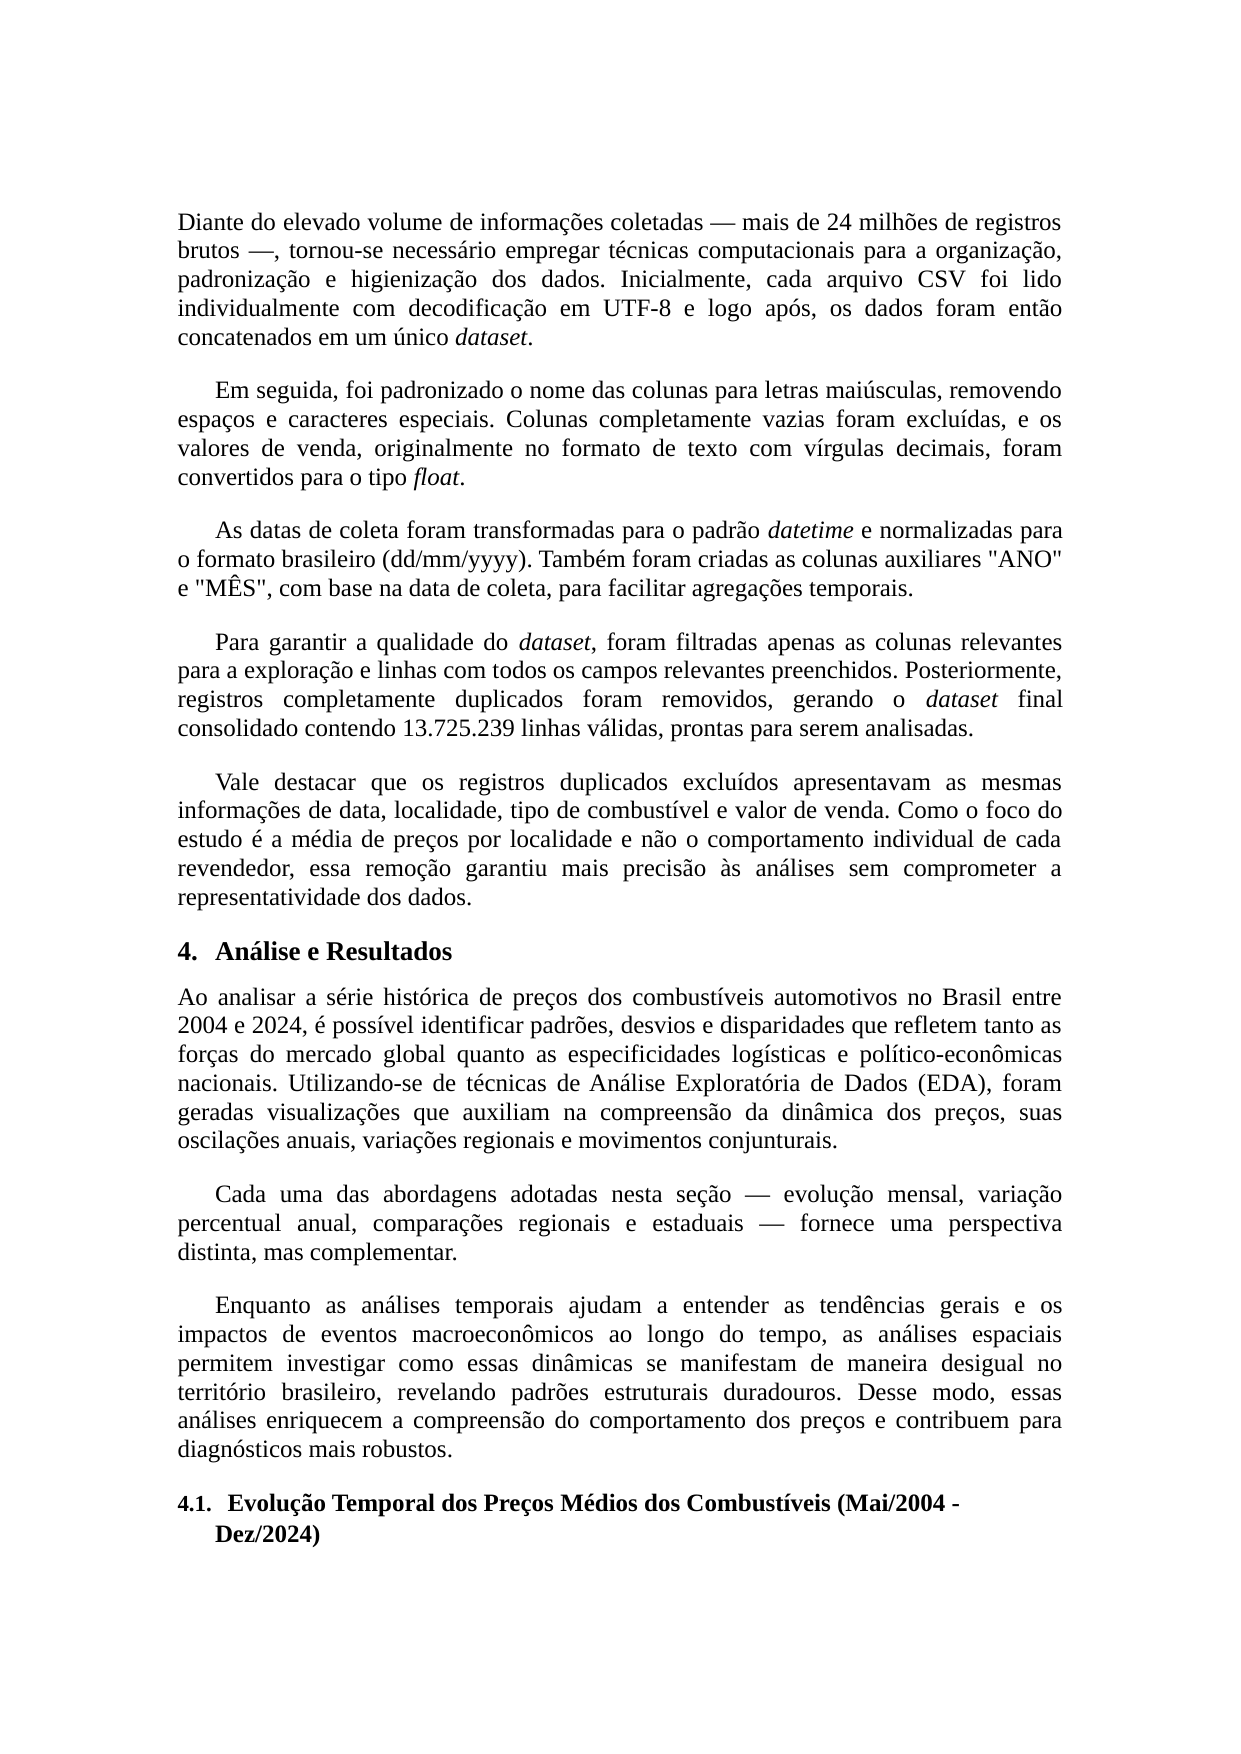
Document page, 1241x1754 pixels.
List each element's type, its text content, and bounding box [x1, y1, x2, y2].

text Em seguida, foi padronizado o nome das colunas para letras maiúsculas, removendo espaços e caracteres especiais. Colunas completamente vazias foram excluídas, e os valores de venda, originalmente no formato de texto com vírgulas decimais, foram convertidos para o tipo float. [177, 376, 1063, 491]
text Para garantir a qualidade do dataset, foram filtradas apenas as colunas relevantes para a exploração e linhas com todos os campos relevantes preenchidos. Posteriormente, registros completamente duplicados foram removidos, gerando o dataset final consolidado contendo 13.725.239 linhas válidas, prontas para serem analisadas. [177, 627, 1063, 742]
text Enquanto as análises temporais ajudam a entender as tendências gerais e os impactos de eventos macroeconômicos ao longo do tempo, as análises espaciais permitem investigar como essas dinâmicas se manifestam de maneira desigual no território brasileiro, revelando padrões estruturais duradouros. Desse modo, essas análises enriquecem a compreensão do comportamento dos preços e contribuem para diagnósticos mais robustos. [177, 1290, 1063, 1463]
text Diante do elevado volume de informações coletadas — mais de 24 milhões de registros brutos —, tornou-se necessário empregar técnicas computacionais para a organização, padronização e higienização dos dados. Inicialmente, cada arquivo CSV foi lido individualmente com decodificação em UTF-8 e logo após, os dados foram então concatenados em um único dataset. [177, 207, 1063, 351]
text Vale destacar que os registros duplicados excluídos apresentavam as mesmas informações de data, localidade, tipo de combustível e valor de venda. Como o foco do estudo é a média de preços por localidade e não o comportamento individual de cada revendedor, essa remoção garantiu mais precisão às análises sem comprometer a representatividade dos dados. [177, 767, 1063, 911]
text As datas de coleta foram transformadas para o padrão datetime e normalizadas para o formato brasileiro (dd/mm/yyyy). Também foram criadas as colunas auxiliares "ANO" e "MÊS", com base na data de coleta, para facilitar agregações temporais. [177, 516, 1063, 602]
list Evolução Temporal dos Preços Médios dos Combustíveis (Mai/2004 - Dez/2024) [177, 1488, 1063, 1548]
text Cada uma das abordagens adotadas nesta seção — evolução mensal, variação percentual anual, comparações regionais e estaduais — fornece uma perspectiva distinta, mas complementar. [177, 1179, 1063, 1265]
list Análise e Resultados [177, 936, 1063, 967]
text Ao analisar a série histórica de preços dos combustíveis automotivos no Brasil entre 2004 e 2024, é possível identificar padrões, desvios e disparidades que refletem tanto as forças do mercado global quanto as especificidades logísticas e político-econômicas nacionais. Utilizando-se de técnicas de Análise Exploratória de Dados (EDA), foram geradas visualizações que auxiliam na compreensão da dinâmica dos preços, suas oscilações anuais, variações regionais e movimentos conjunturais. [177, 982, 1063, 1154]
